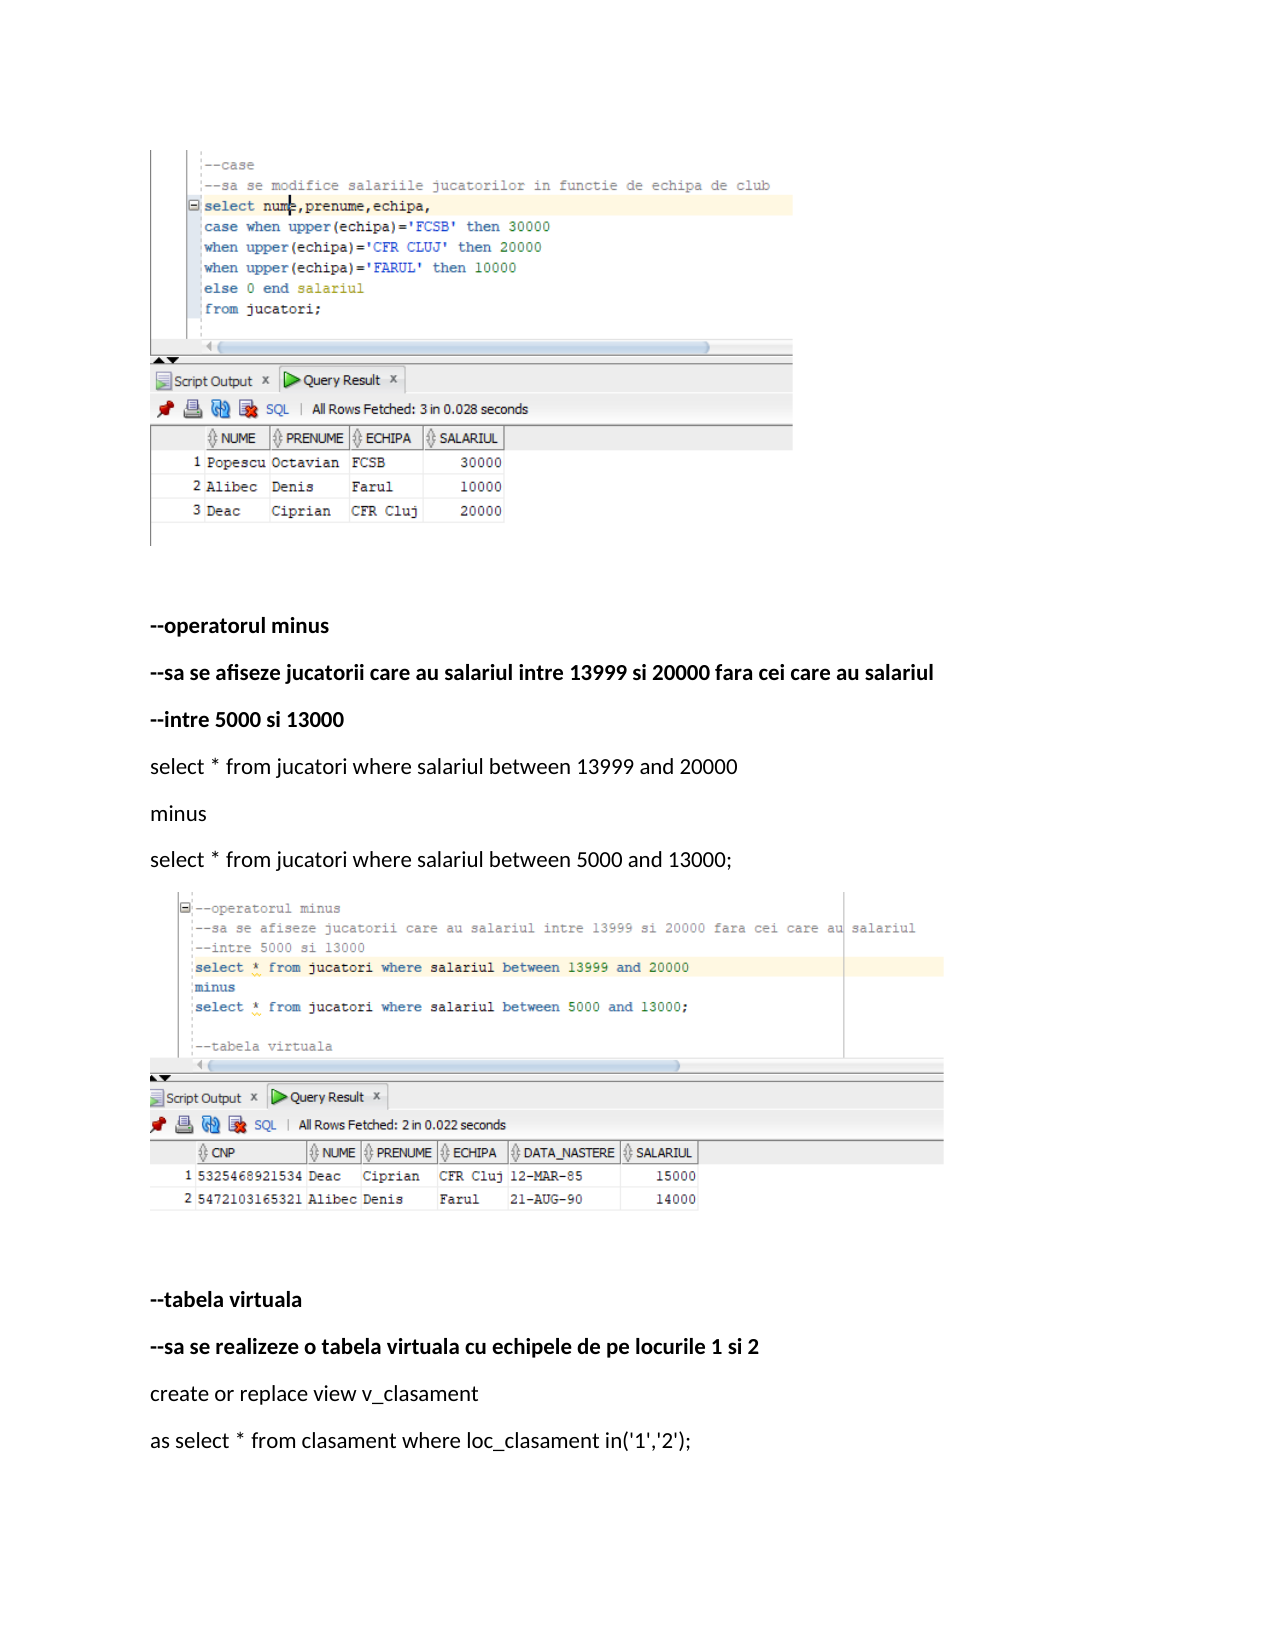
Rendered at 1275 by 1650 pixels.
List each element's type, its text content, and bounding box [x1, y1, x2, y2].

text --sa se afiseze jucatorii care au salariul intre 13999 si 20000 fara cei care au salariul [150, 658, 1125, 686]
text minus [150, 799, 1125, 827]
picture [150, 892, 944, 1220]
text create or replace view v_clasament [150, 1379, 1125, 1407]
text select * from jucatori where salariul between 13999 and 20000 [150, 752, 1125, 780]
text --intre 5000 si 13000 [150, 705, 1125, 733]
text select * from jucatori where salariul between 5000 and 13000; [150, 846, 1125, 873]
picture [150, 150, 793, 546]
text --operatorul minus [150, 611, 1125, 639]
text as select * from clasament where loc_clasament in('1','2'); [150, 1426, 1125, 1454]
text --tabela virtuala [150, 1286, 1125, 1313]
text --sa se realizeze o tabela virtuala cu echipele de pe locurile 1 si 2 [150, 1332, 1125, 1360]
